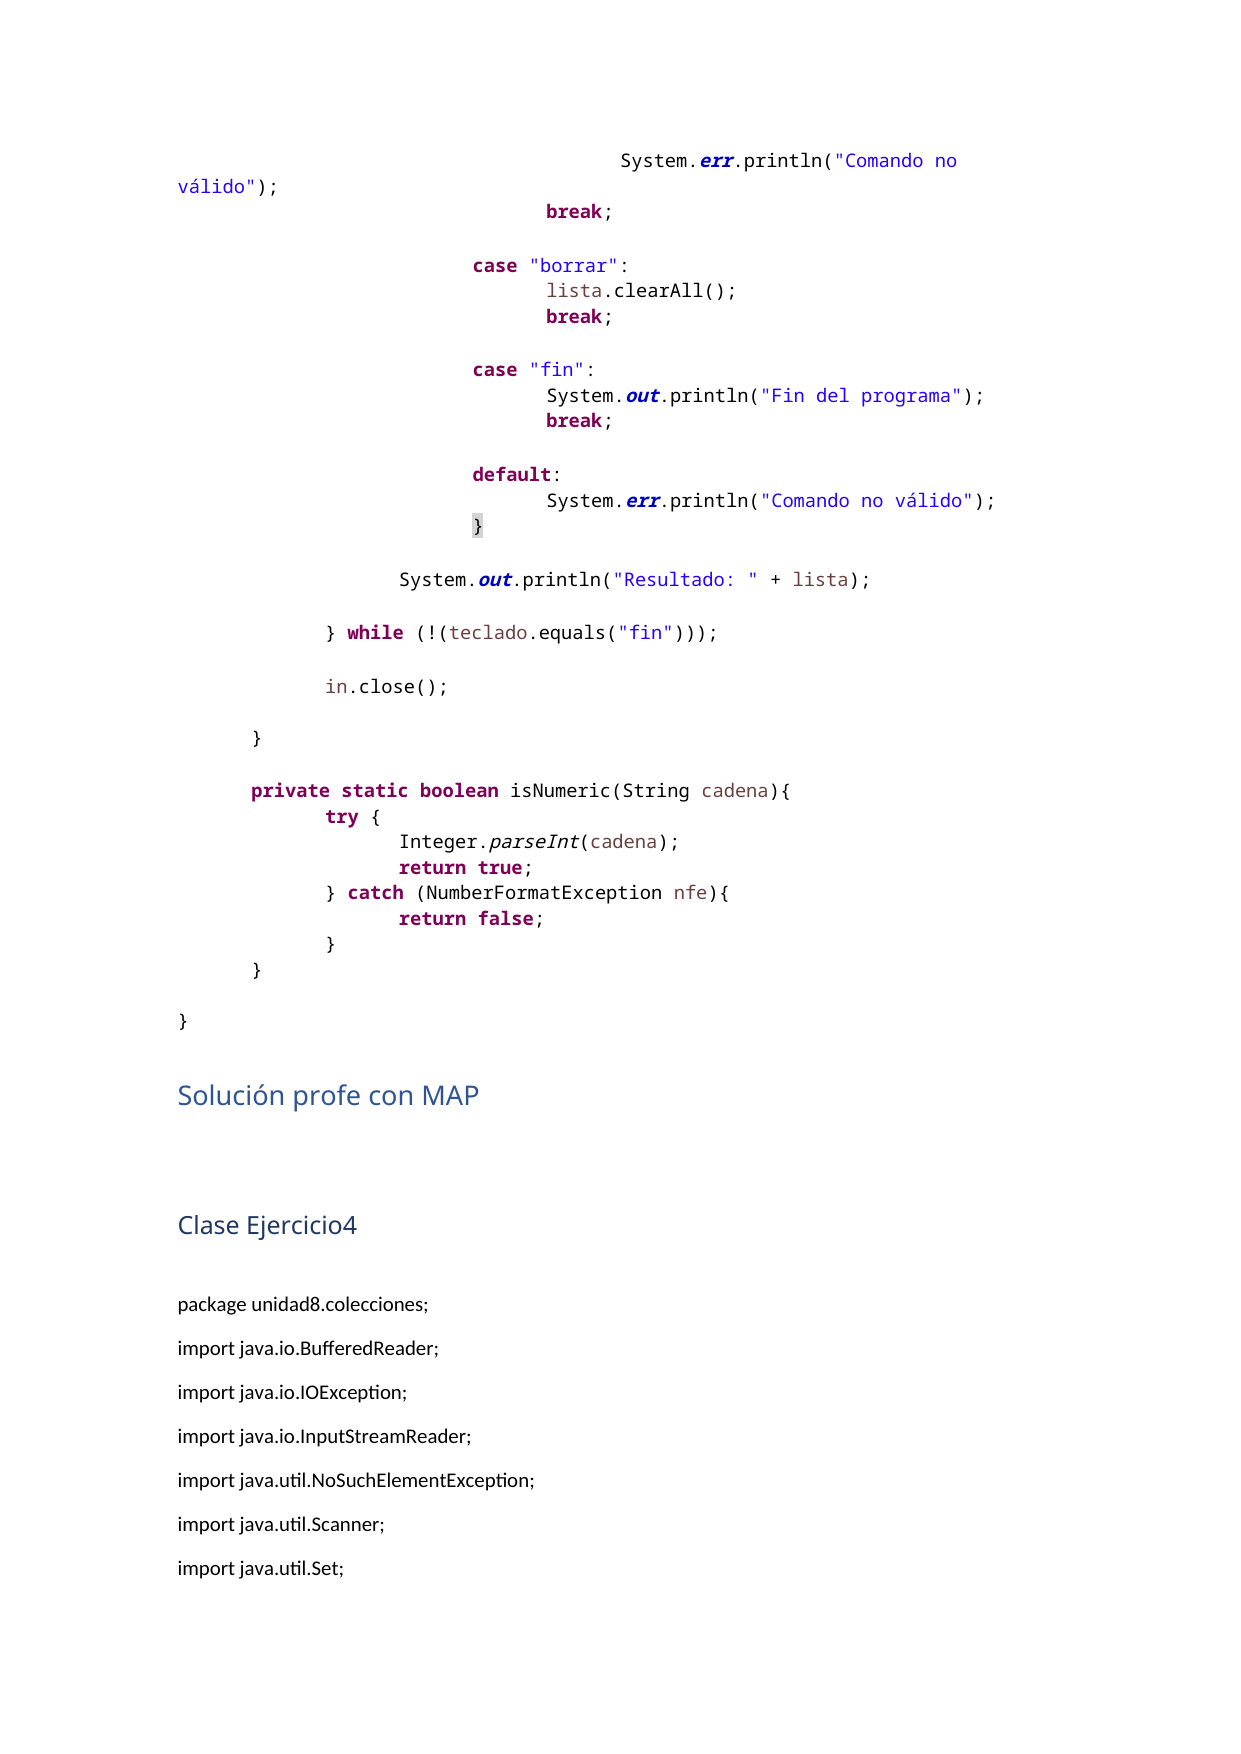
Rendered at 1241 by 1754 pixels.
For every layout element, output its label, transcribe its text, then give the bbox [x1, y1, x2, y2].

text import java.io.InputStreamReader; [177, 1423, 1063, 1449]
text try { [177, 803, 1063, 829]
text System.out.println("Resultado: " + lista); [177, 566, 1063, 591]
text } catch (NumberFormatException nfe){ [177, 880, 1063, 905]
text import java.util.Scanner; [177, 1512, 1063, 1537]
text System.err.println("Comando no válido"); [177, 148, 1063, 199]
text in.close(); [177, 673, 1063, 698]
text System.err.println("Comando no válido"); [177, 487, 1063, 512]
text private static boolean isNumeric(String cadena){ [177, 778, 1063, 803]
text import java.io.BufferedReader; [177, 1335, 1063, 1361]
text break; [177, 303, 1063, 329]
text System.out.println("Fin del programa"); [177, 382, 1063, 408]
text } [177, 956, 1063, 982]
text } [177, 724, 1063, 749]
text import java.util.Set; [177, 1556, 1063, 1581]
text case "fin": [177, 357, 1063, 382]
text break; [177, 408, 1063, 433]
text package unidad8.colecciones; [177, 1291, 1063, 1317]
text break; [177, 199, 1063, 224]
text default: [177, 461, 1063, 487]
text } [177, 512, 1063, 538]
text } [177, 931, 1063, 956]
text Integer.parseInt(cadena); [177, 829, 1063, 854]
text } [177, 1007, 1063, 1033]
text } while (!(teclado.equals("fin"))); [177, 619, 1063, 645]
subtitle Solución profe con MAP [177, 1077, 1063, 1114]
text import java.util.NoSuchElementException; [177, 1467, 1063, 1493]
text lista.clearAll(); [177, 278, 1063, 303]
text case "borrar": [177, 252, 1063, 278]
subtitle Clase Ejercicio4 [177, 1208, 1063, 1242]
text return true; [177, 854, 1063, 880]
text return false; [177, 905, 1063, 931]
text import java.io.IOException; [177, 1379, 1063, 1405]
